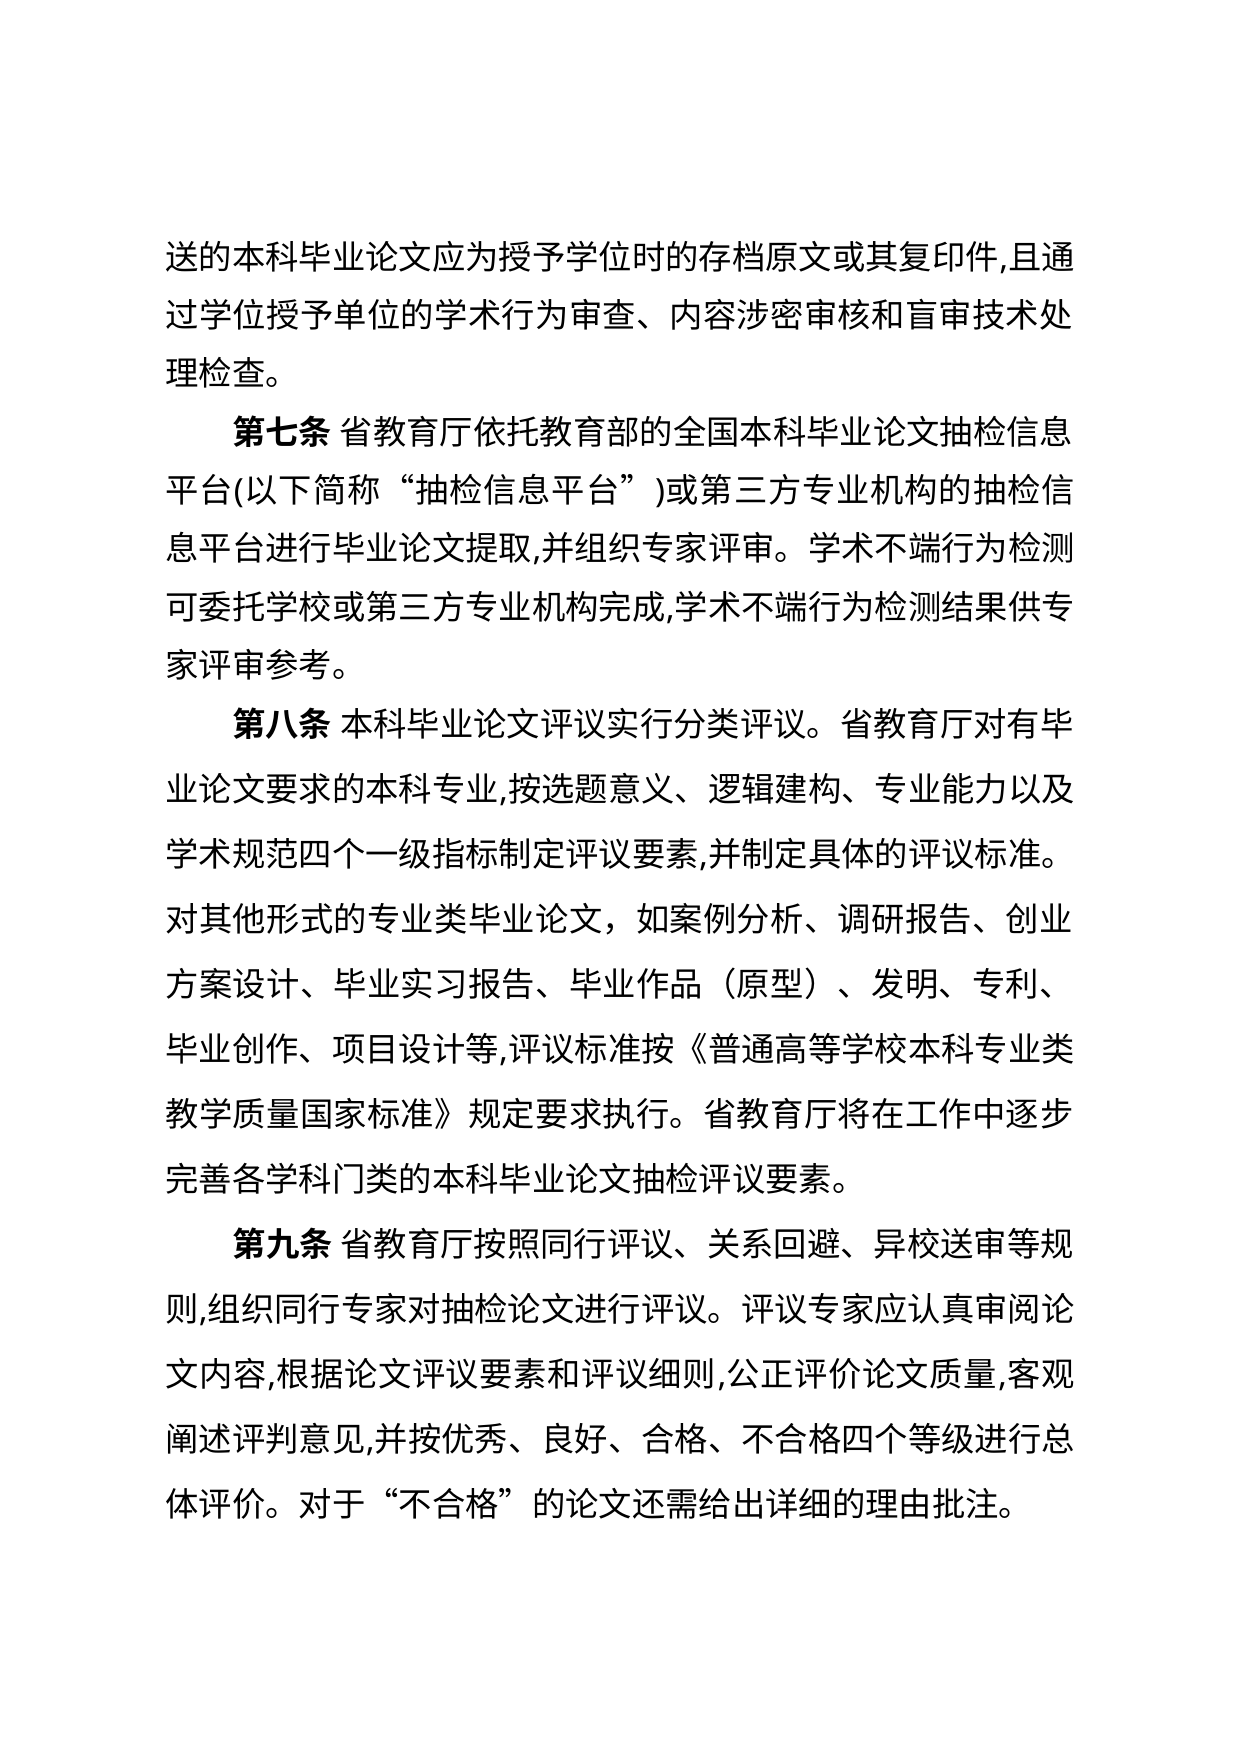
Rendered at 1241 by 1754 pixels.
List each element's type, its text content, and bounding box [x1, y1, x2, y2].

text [165, 222, 1075, 397]
text 第九条 省教育厅按照同行评议、关系回避、异校送审等规则,组织同行专家对抽检论文进行评议。评议专家应认真审阅论文内容,根据论文评议要素和评议细则,公正评价论文质量,客观阐述评判意见,并按优秀、良好、合格、不合格四个等级进行总体评价。对于“不合格”的论文还需给出详细的理由批注。 [165, 1209, 1075, 1534]
text 第八条 本科毕业论文评议实行分类评议。省教育厅对有毕业论文要求的本科专业,按选题意义、逻辑建构、专业能力以及学术规范四个一级指标制定评议要素,并制定具体的评议标准。对其他形式的专业类毕业论文，如案例分析、调研报告、创业方案设计、毕业实习报告、毕业作品（原型）、发明、专利、毕业创作、项目设计等,评议标准按《普通高等学校本科专业类教学质量国家标准》规定要求执行。省教育厅将在工作中逐步完善各学科门类的本科毕业论文抽检评议要素。 [165, 689, 1075, 1209]
text 第七条 省教育厅依托教育部的全国本科毕业论文抽检信息平台(以下简称“抽检信息平台”)或第三方专业机构的抽检信息平台进行毕业论文提取,并组织专家评审。学术不端行为检测可委托学校或第三方专业机构完成,学术不端行为检测结果供专家评审参考。 [165, 397, 1075, 689]
